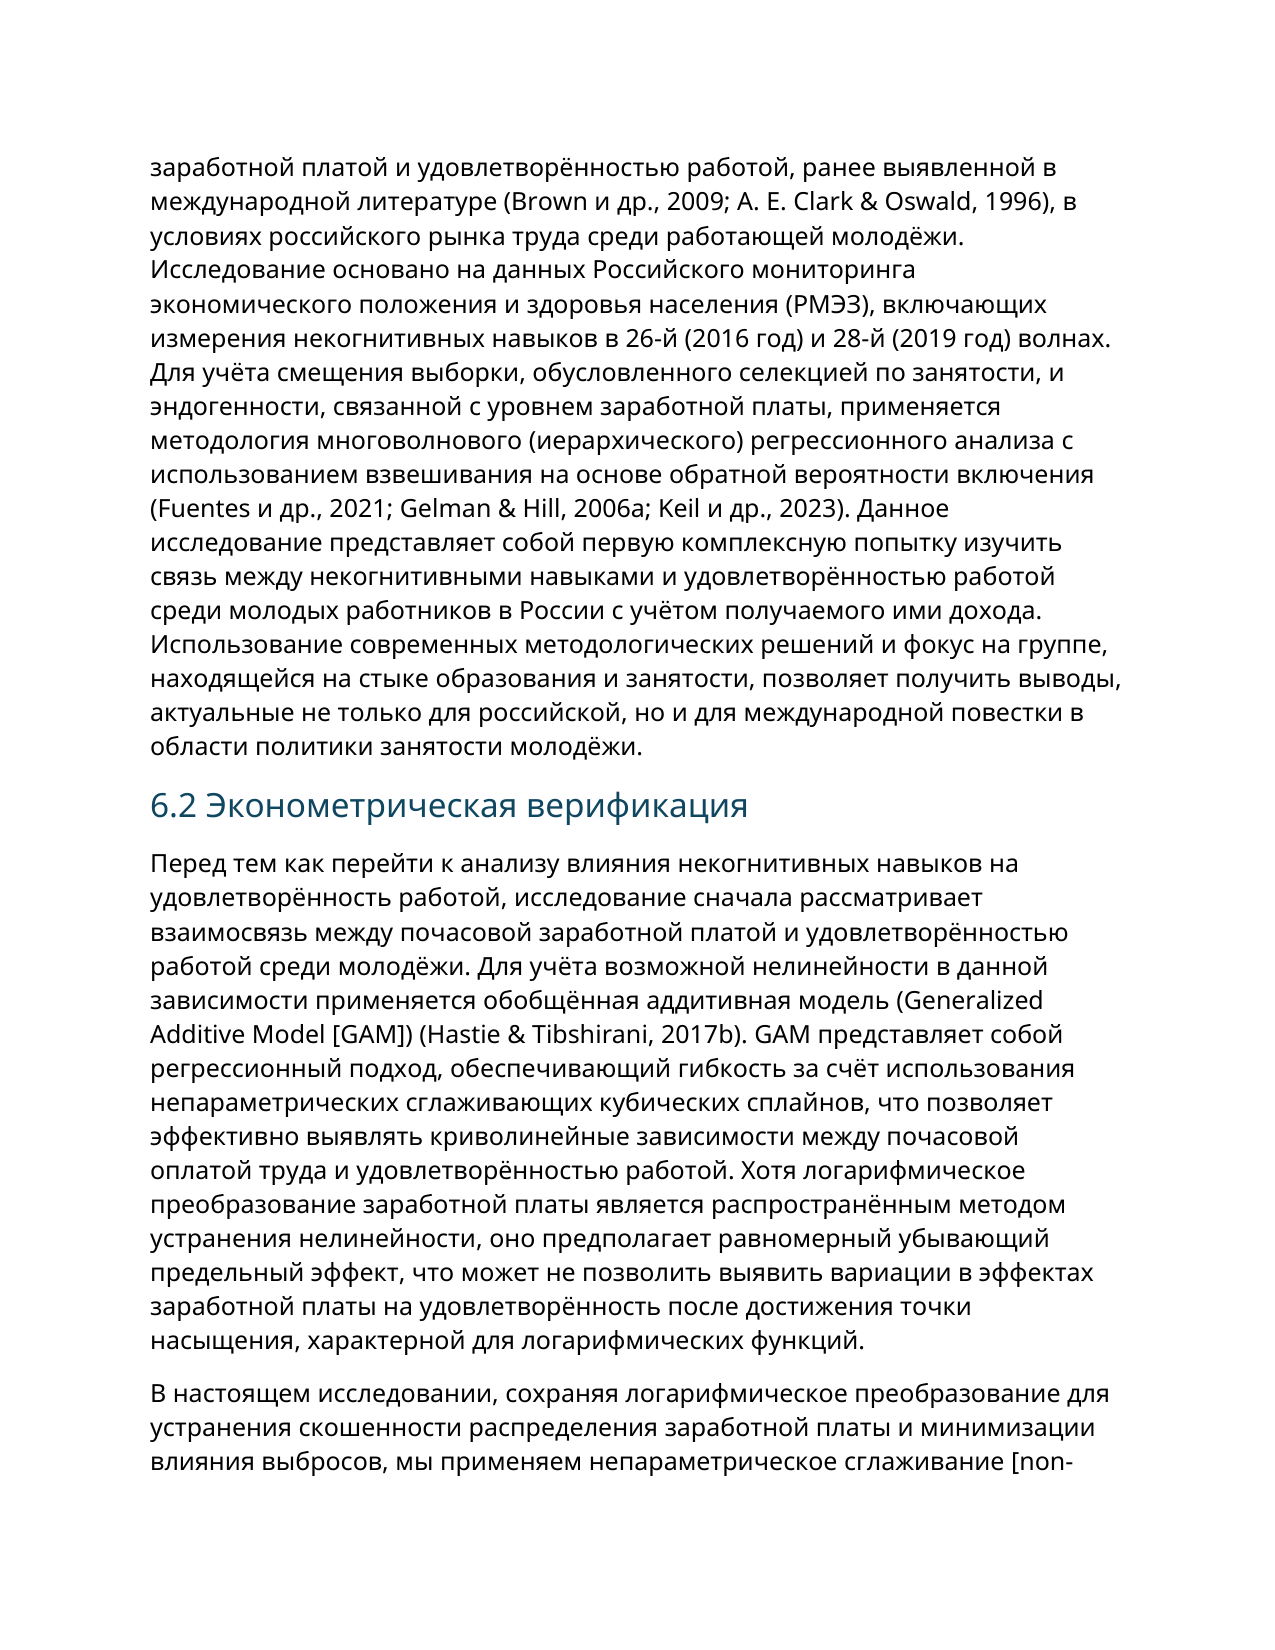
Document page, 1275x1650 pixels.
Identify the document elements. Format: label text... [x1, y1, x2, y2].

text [150, 150, 1125, 763]
subtitle 6.2 Эконометрическая верификация [150, 782, 1125, 827]
text Перед тем как перейти к анализу влияния некогнитивных навыков на удовлетворённость работой, исследование сначала рассматривает взаимосвязь между почасовой заработной платой и удовлетворённостью работой среди молодёжи. Для учёта возможной нелинейности в данной зависимости применяется обобщённая аддитивная модель (Generalized Additive Model [GAM]) (Hastie & Tibshirani, 2017b). GAM представляет собой регрессионный подход, обеспечивающий гибкость за счёт использования непараметрических сглаживающих кубических сплайнов, что позволяет эффективно выявлять криволинейные зависимости между почасовой оплатой труда и удовлетворённостью работой. Хотя логарифмическое преобразование заработной платы является распространённым методом устранения нелинейности, оно предполагает равномерный убывающий предельный эффект, что может не позволить выявить вариации в эффектах заработной платы на удовлетворённость после достижения точки насыщения, характерной для логарифмических функций. [150, 846, 1125, 1357]
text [150, 1376, 1125, 1478]
